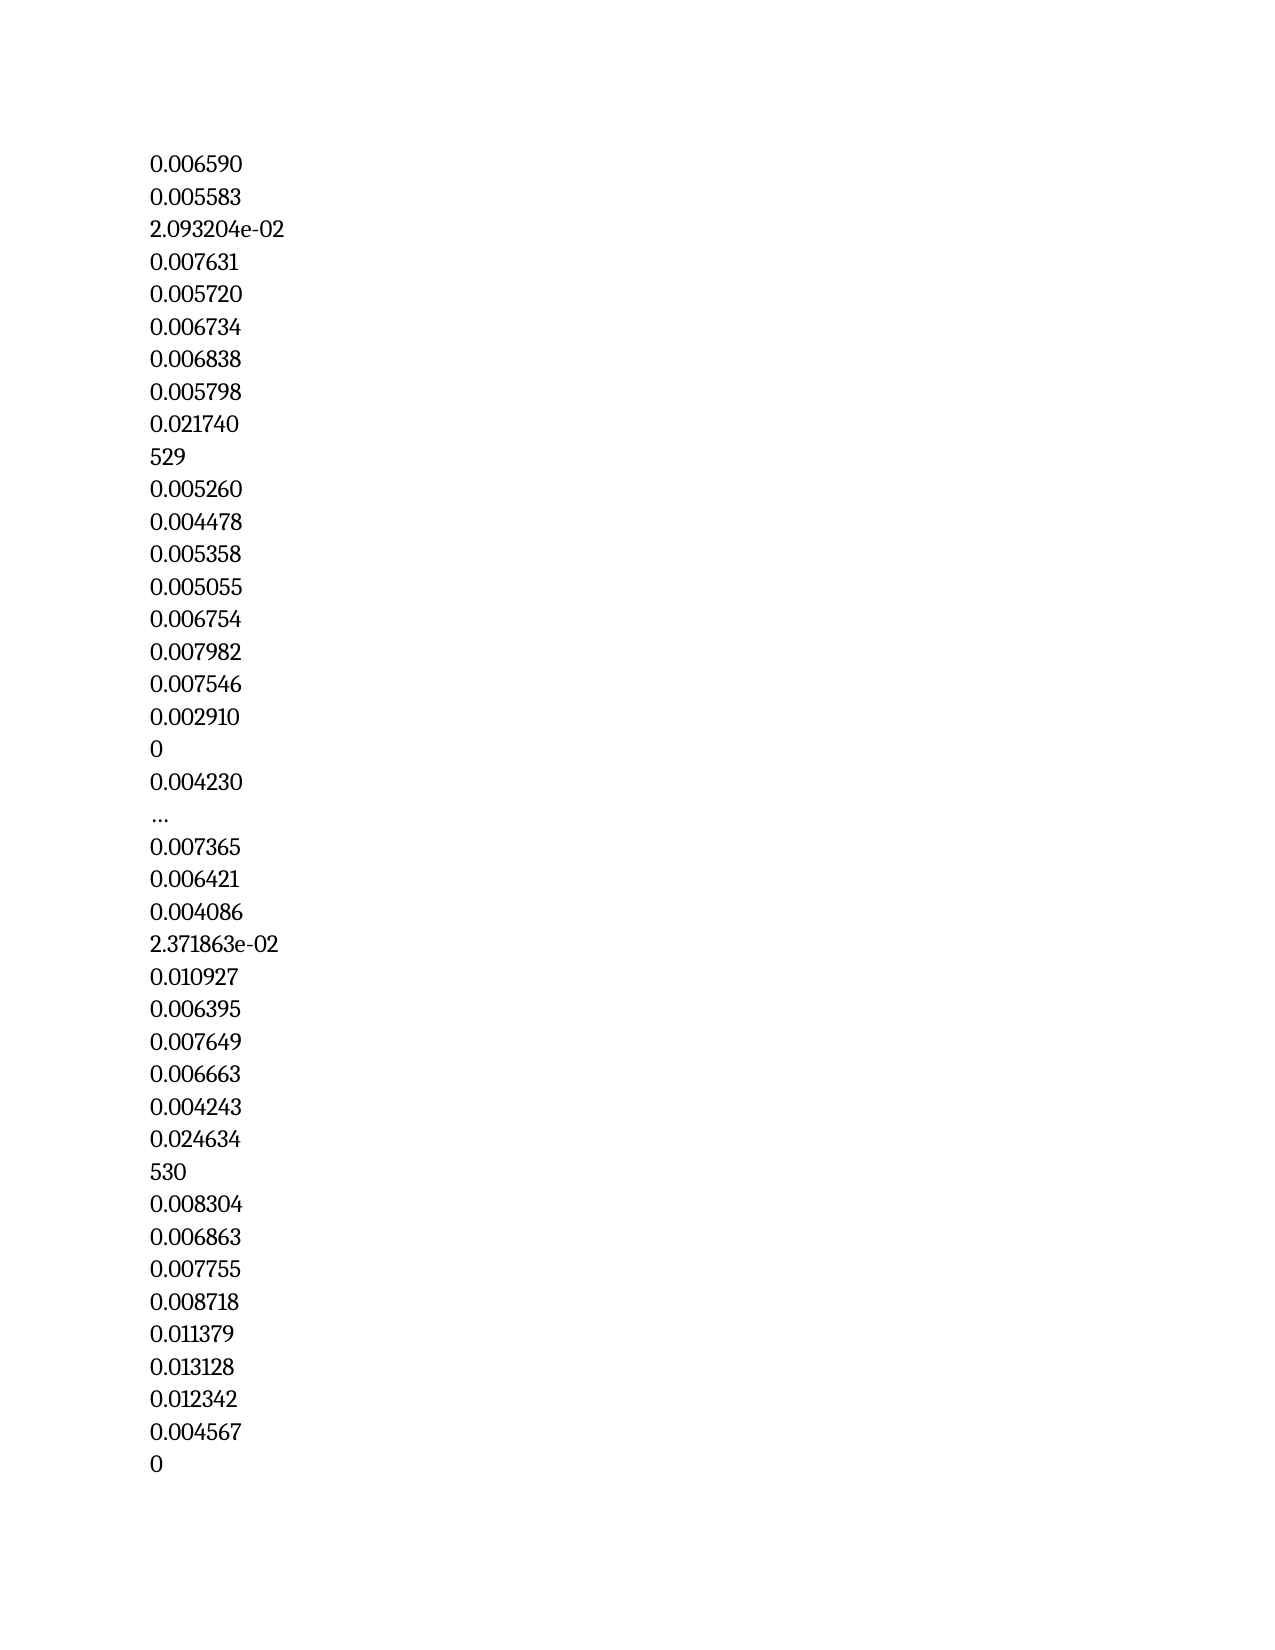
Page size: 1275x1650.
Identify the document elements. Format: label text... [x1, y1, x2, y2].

text 0.007365 [150, 832, 1125, 861]
text 0.004567 [150, 1417, 1125, 1446]
text 0.007546 [150, 670, 1125, 699]
text 2.371863e-02 [150, 930, 1125, 959]
text 0.005055 [150, 572, 1125, 601]
text 0.006863 [150, 1222, 1125, 1251]
text 0.005358 [150, 540, 1125, 569]
text 0.002910 [150, 702, 1125, 731]
text 0.006663 [150, 1060, 1125, 1089]
text 0.006421 [150, 865, 1125, 894]
text 0.006734 [150, 312, 1125, 341]
text 0.021740 [150, 410, 1125, 439]
text 0 [150, 1450, 1125, 1479]
text 0.005260 [150, 475, 1125, 504]
text 0.006395 [150, 995, 1125, 1024]
text 0.013128 [150, 1352, 1125, 1381]
text 0.004230 [150, 767, 1125, 796]
text 0.007649 [150, 1027, 1125, 1056]
text 530 [150, 1157, 1125, 1186]
text 0.005583 [150, 182, 1125, 211]
text 0.004478 [150, 507, 1125, 536]
text 0 [150, 735, 1125, 764]
text 0.008718 [150, 1287, 1125, 1316]
text 0.010927 [150, 962, 1125, 991]
text 0.006754 [150, 605, 1125, 634]
text … [150, 800, 1125, 829]
text 0.024634 [150, 1125, 1125, 1154]
text 529 [150, 442, 1125, 471]
text 0.004086 [150, 897, 1125, 926]
text 0.012342 [150, 1385, 1125, 1414]
text 0.007982 [150, 637, 1125, 666]
text 0.004243 [150, 1092, 1125, 1121]
text 0.005798 [150, 377, 1125, 406]
text 0.008304 [150, 1190, 1125, 1219]
text 0.006590 [150, 150, 1125, 179]
text 0.011379 [150, 1320, 1125, 1349]
text 2.093204e-02 [150, 215, 1125, 244]
text 0.007755 [150, 1255, 1125, 1284]
text 0.006838 [150, 345, 1125, 374]
text 0.007631 [150, 247, 1125, 276]
text 0.005720 [150, 280, 1125, 309]
